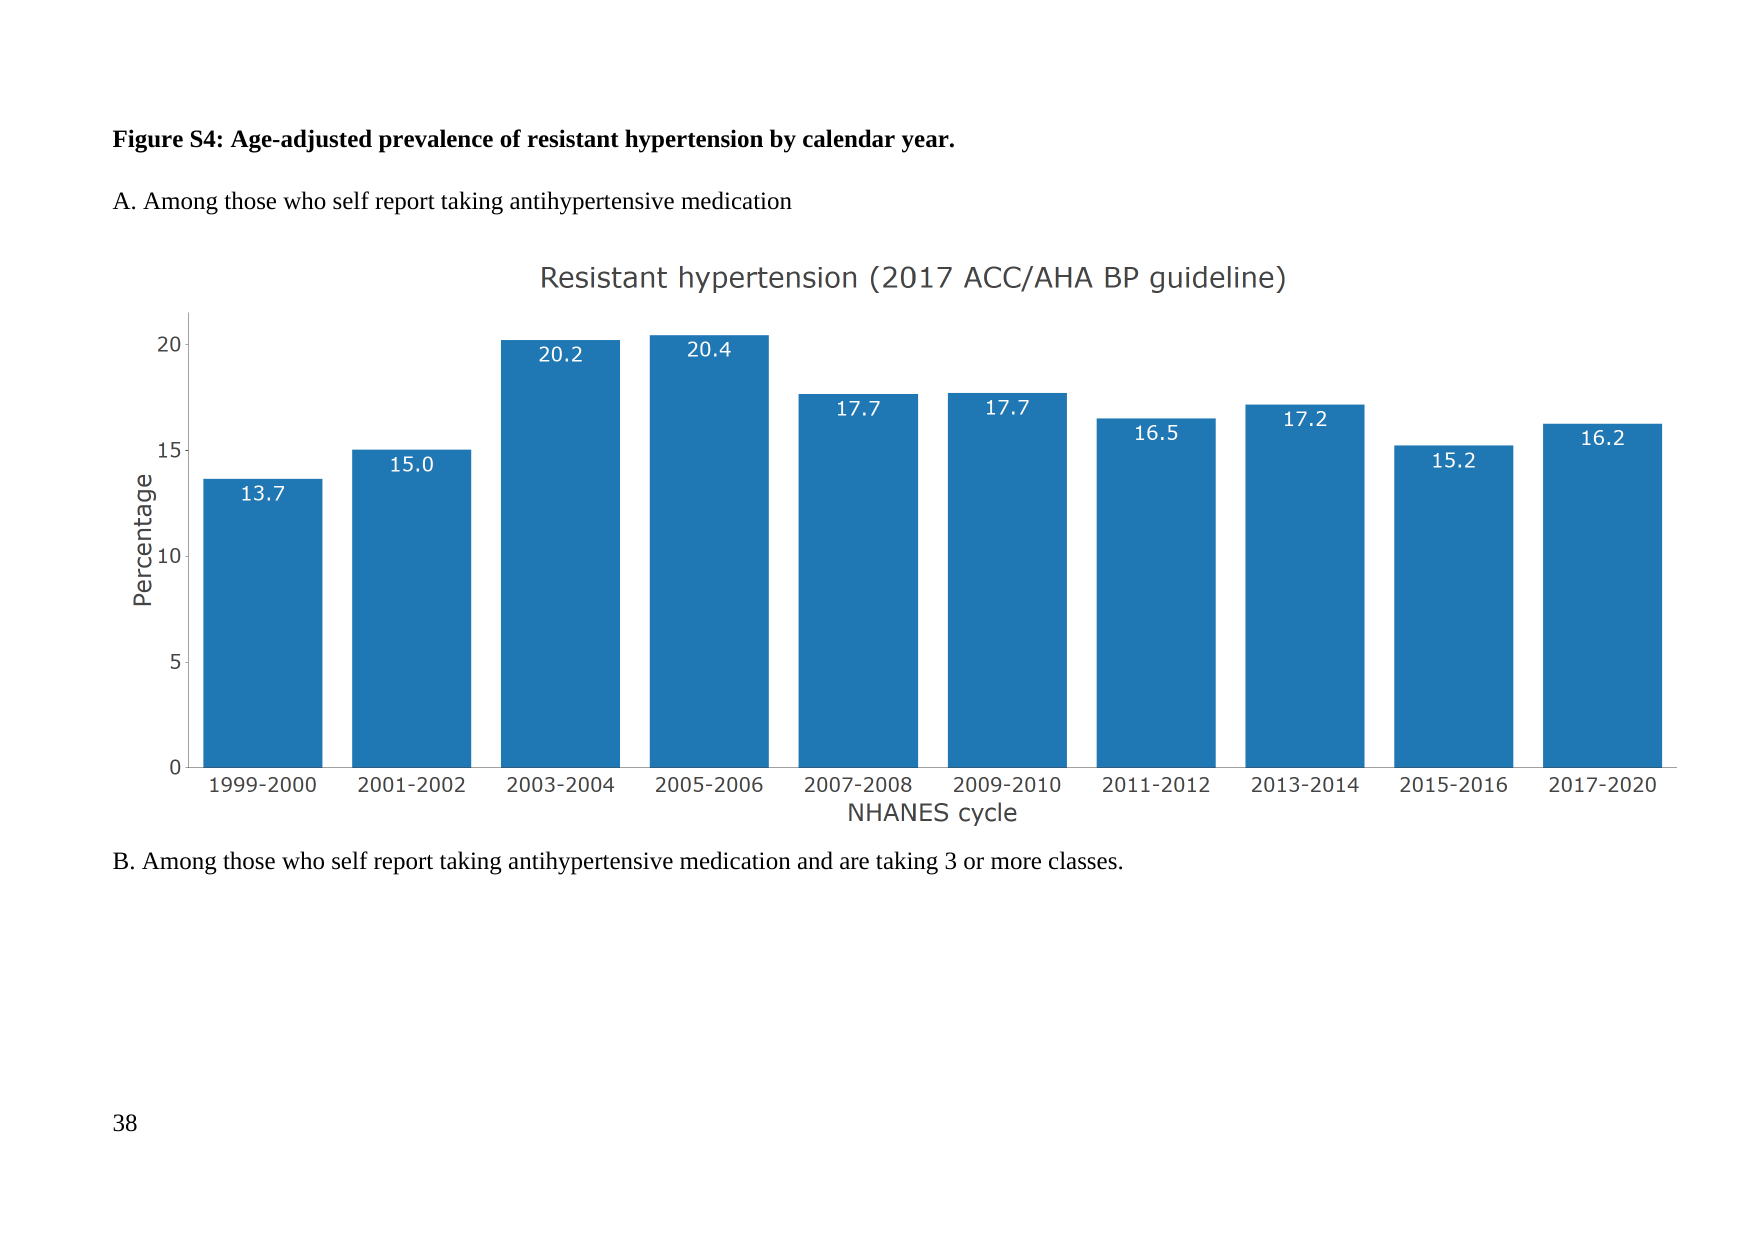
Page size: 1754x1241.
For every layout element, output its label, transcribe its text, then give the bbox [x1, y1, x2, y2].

subtitle Figure S4: Age-adjusted prevalence of resistant hypertension by calendar year. [112, 124, 1716, 153]
picture [127, 262, 1702, 826]
text B. Among those who self report taking antihypertensive medication and are taking 3 or more classes. [112, 846, 1716, 875]
text A. Among those who self report taking antihypertensive medication [112, 186, 1716, 215]
